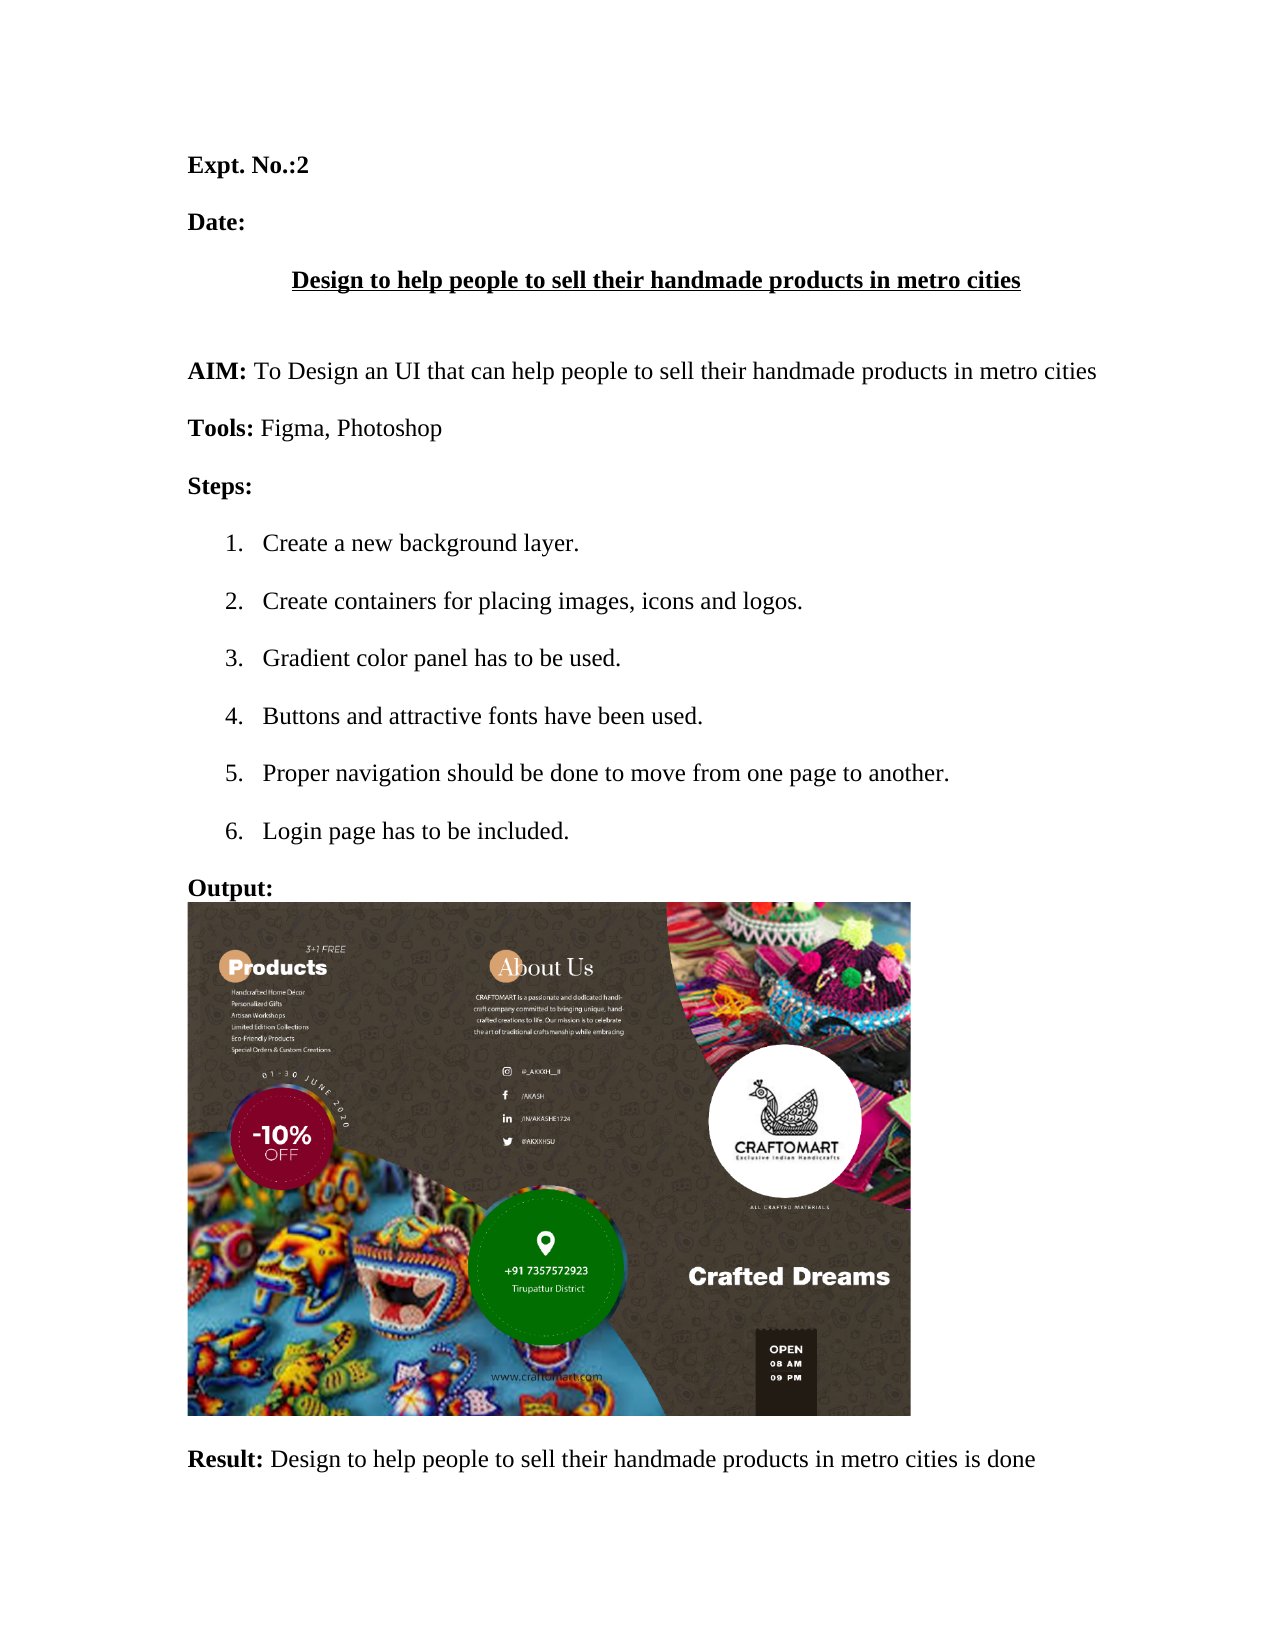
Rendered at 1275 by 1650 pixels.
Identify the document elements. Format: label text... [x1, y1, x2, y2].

text Expt. No.:2 [187, 150, 1125, 179]
list Login page has to be included. [225, 816, 1125, 845]
text AIM: To Design an UI that can help people to sell their handmade products in metro cities [187, 356, 1125, 385]
picture [187, 902, 911, 1416]
text Date: [187, 207, 1125, 236]
text Result: Design to help people to sell their handmade products in metro cities is done [187, 1444, 1125, 1473]
text Steps: [187, 471, 1125, 500]
list Create containers for placing images, icons and logos. [225, 586, 1125, 615]
list Proper navigation should be done to move from one page to another. [225, 758, 1125, 787]
list Gradient color panel has to be used. [225, 643, 1125, 672]
list Create a new background layer. [225, 528, 1125, 557]
text Design to help people to sell their handmade products in metro cities [187, 265, 1125, 294]
text Tools: Figma, Photoshop [187, 413, 1125, 442]
list Buttons and attractive fonts have been used. [225, 701, 1125, 730]
text Output: [187, 873, 1125, 902]
